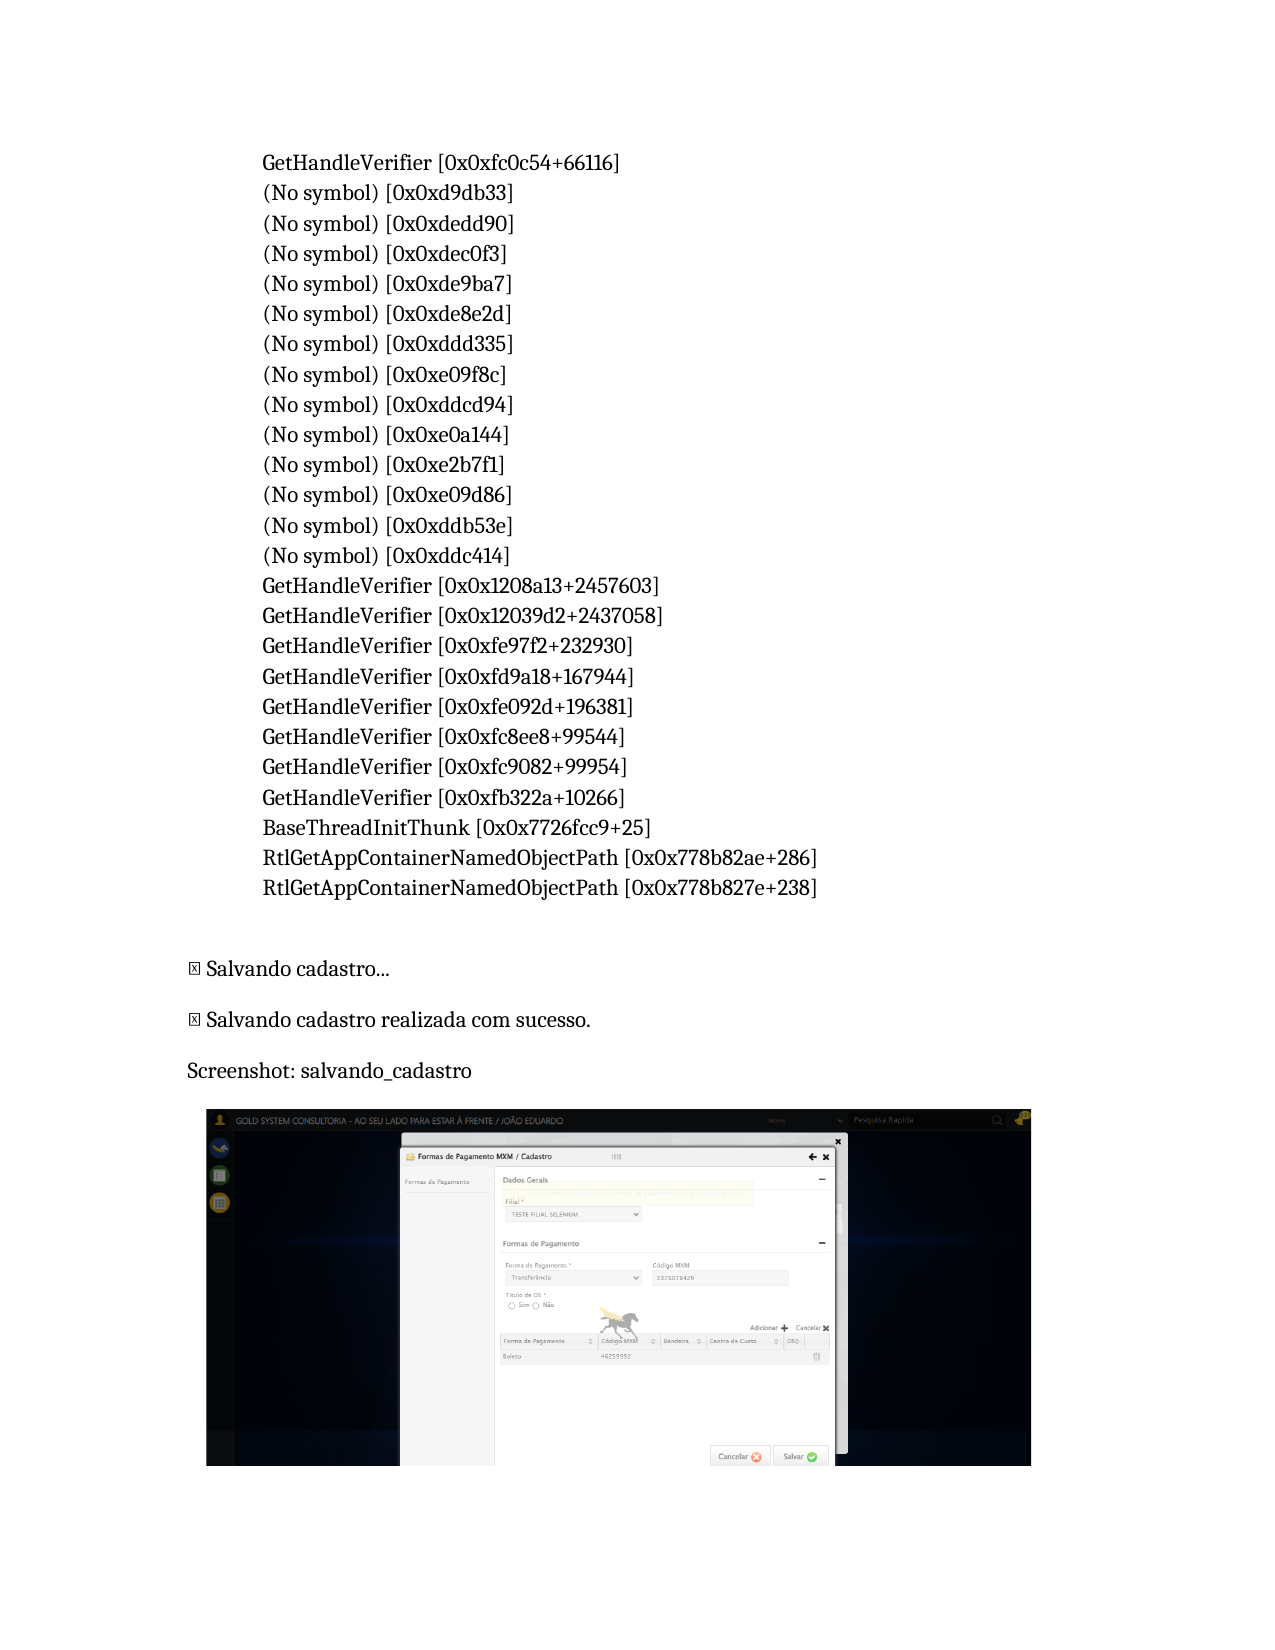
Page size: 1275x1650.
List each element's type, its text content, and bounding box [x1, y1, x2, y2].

text 🔄 Salvando cadastro... [187, 956, 1087, 983]
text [187, 150, 1087, 932]
picture [206, 1109, 1032, 1466]
text ✅ Salvando cadastro realizada com sucesso. [187, 1007, 1087, 1034]
text Screenshot: salvando_cadastro [187, 1058, 1087, 1085]
